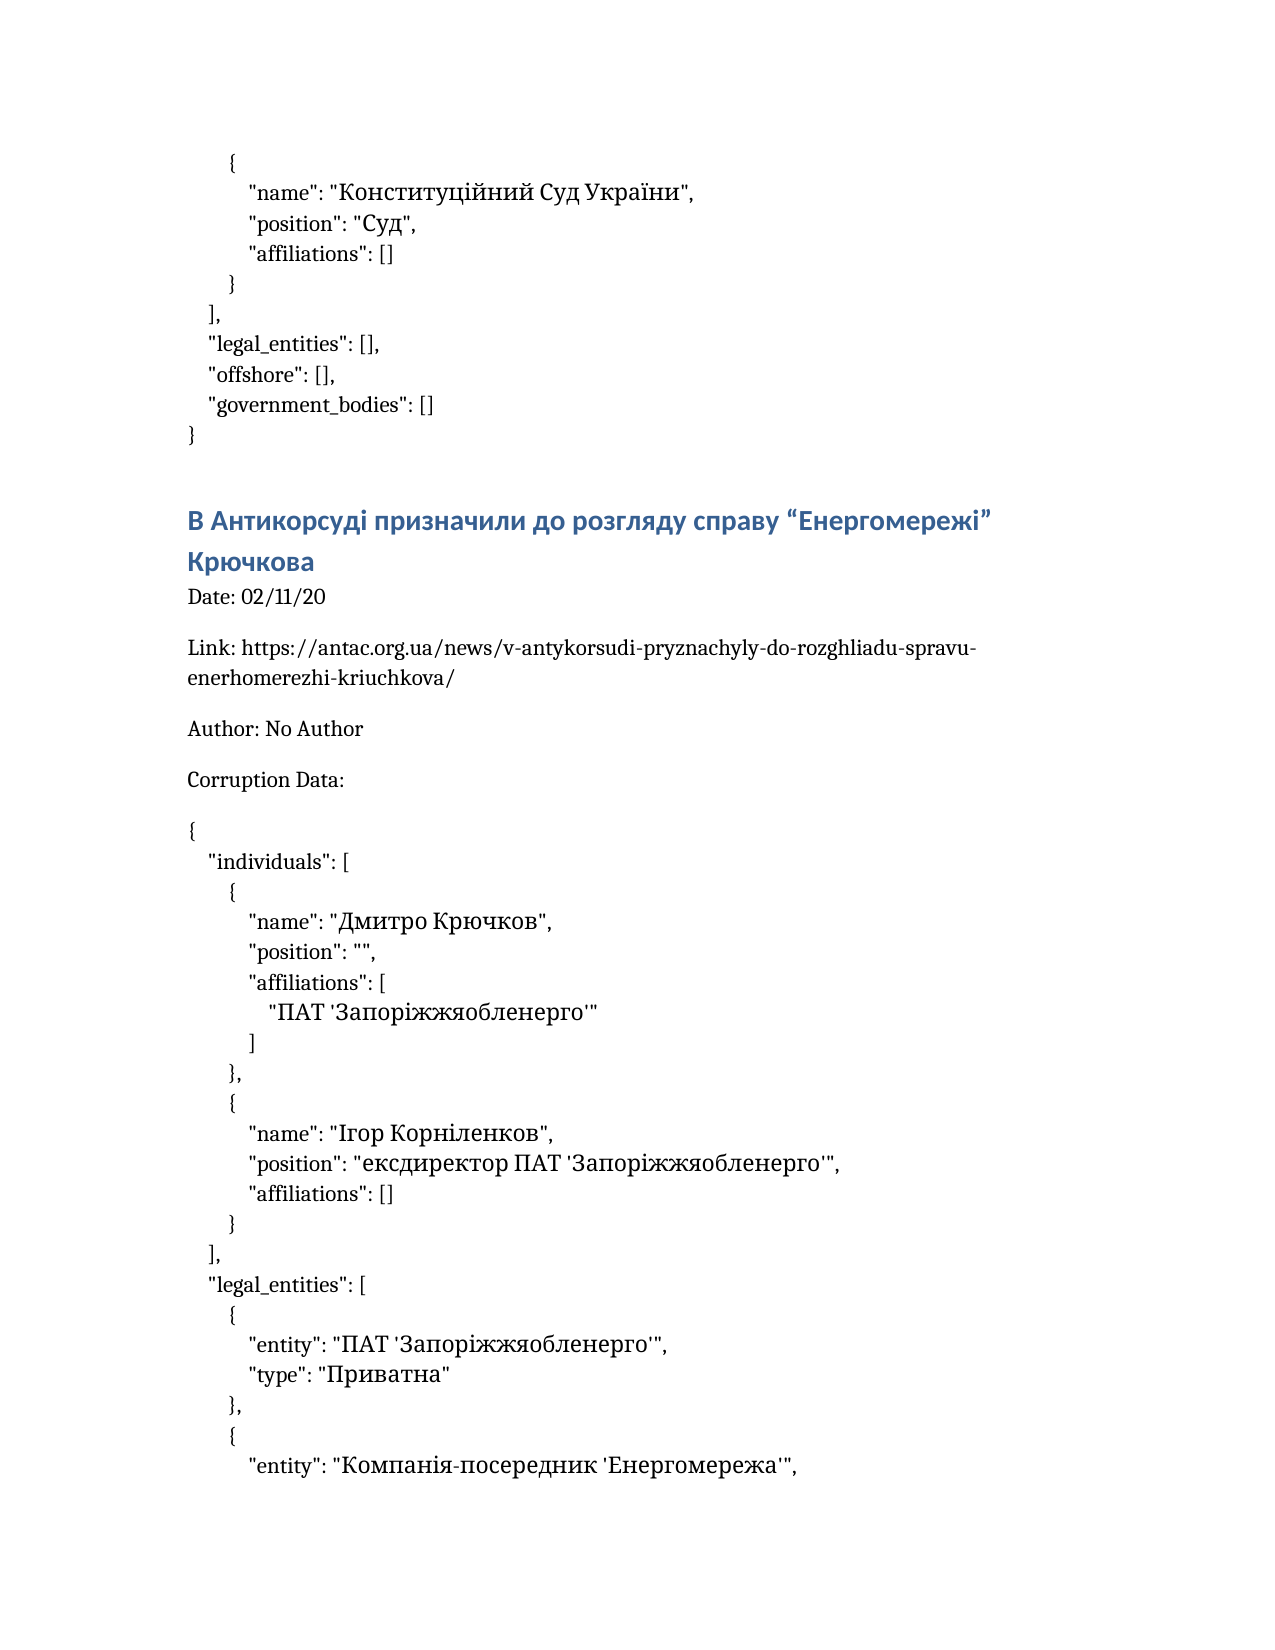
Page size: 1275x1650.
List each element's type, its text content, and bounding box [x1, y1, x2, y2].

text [187, 818, 1087, 1479]
subtitle В Антикорсуді призначили до розгляду справу “Енергомережі” Крючкова [187, 502, 1087, 579]
text Date: 02/11/20 [187, 584, 1087, 610]
text Author: No Author [187, 716, 1087, 743]
text Link: https://antac.org.ua/news/v-antykorsudi-pryznachyly-do-rozghliadu-spravu-enerhomerezhi-kriuchkova/ [187, 635, 1087, 692]
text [187, 150, 1087, 448]
text Corruption Data: [187, 767, 1087, 794]
